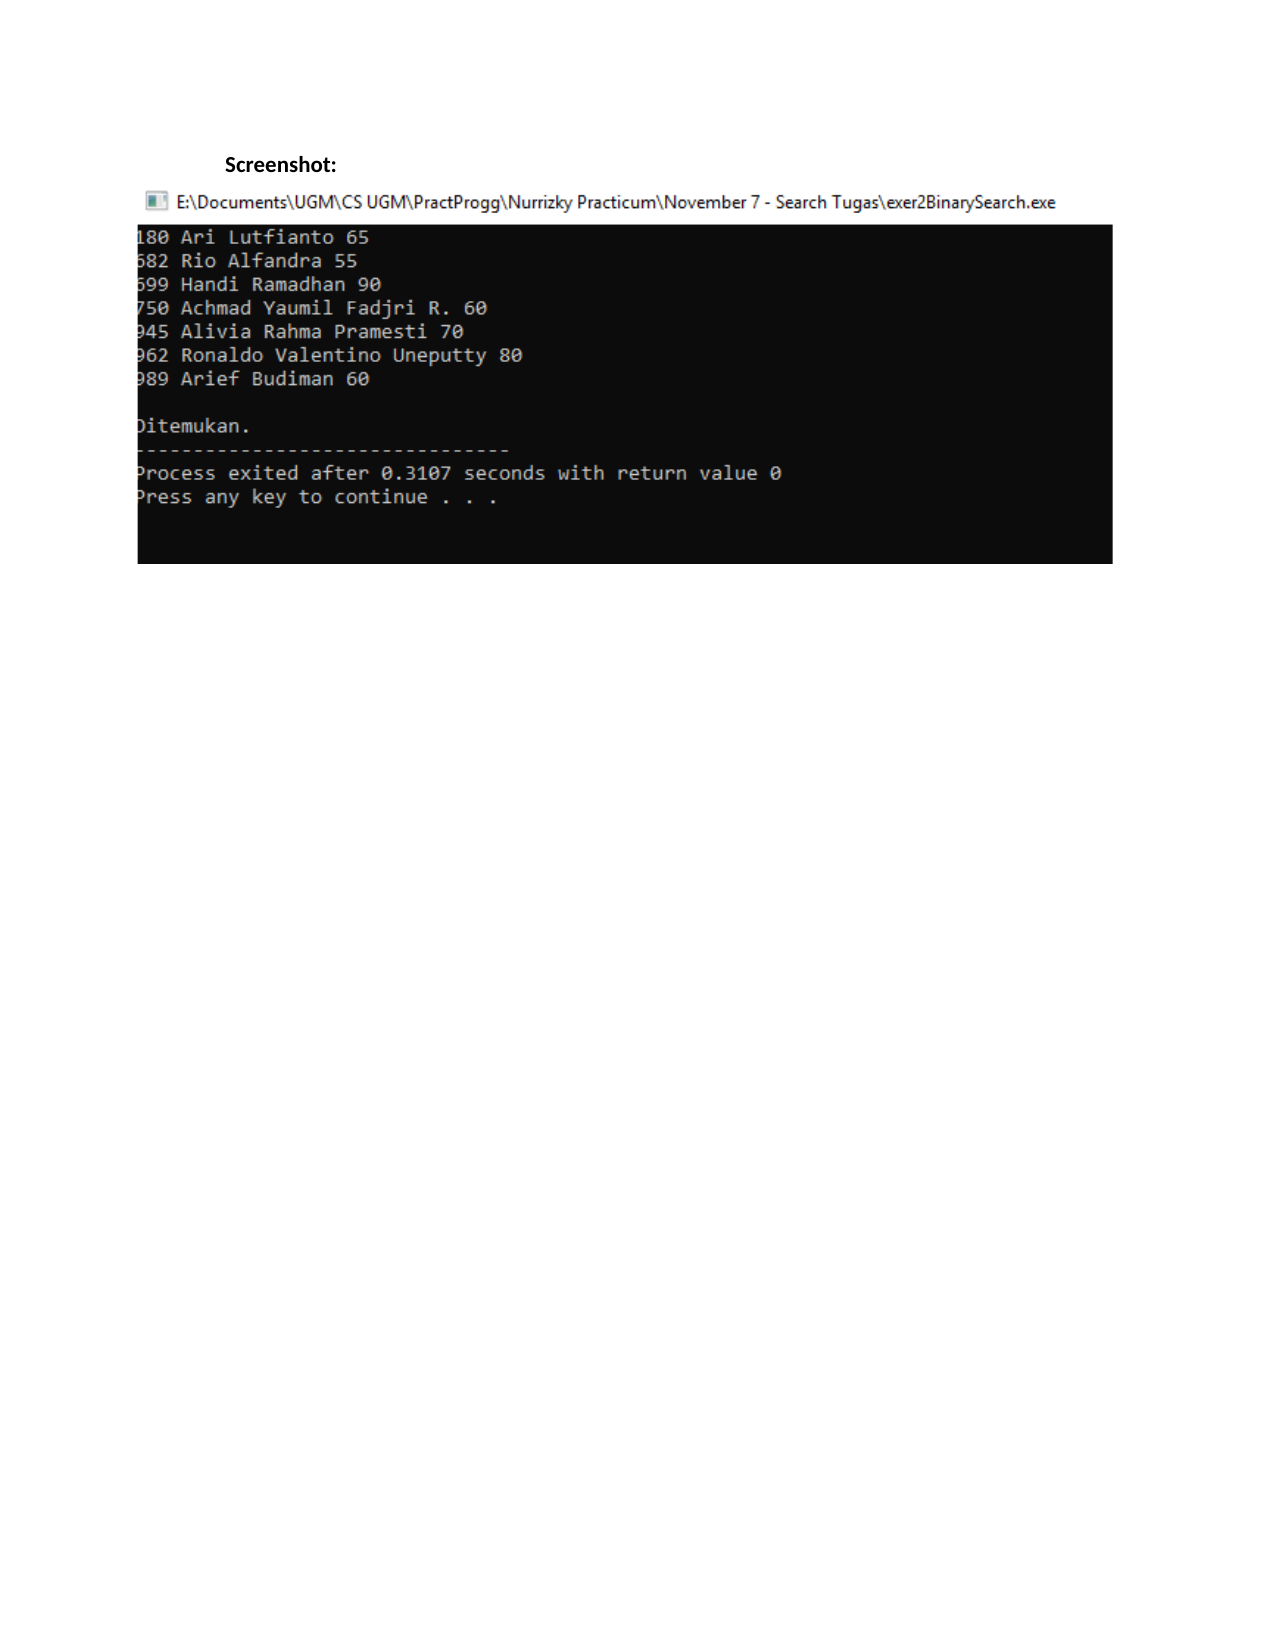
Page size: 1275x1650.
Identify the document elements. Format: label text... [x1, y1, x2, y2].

text Screenshot: [225, 150, 1125, 178]
